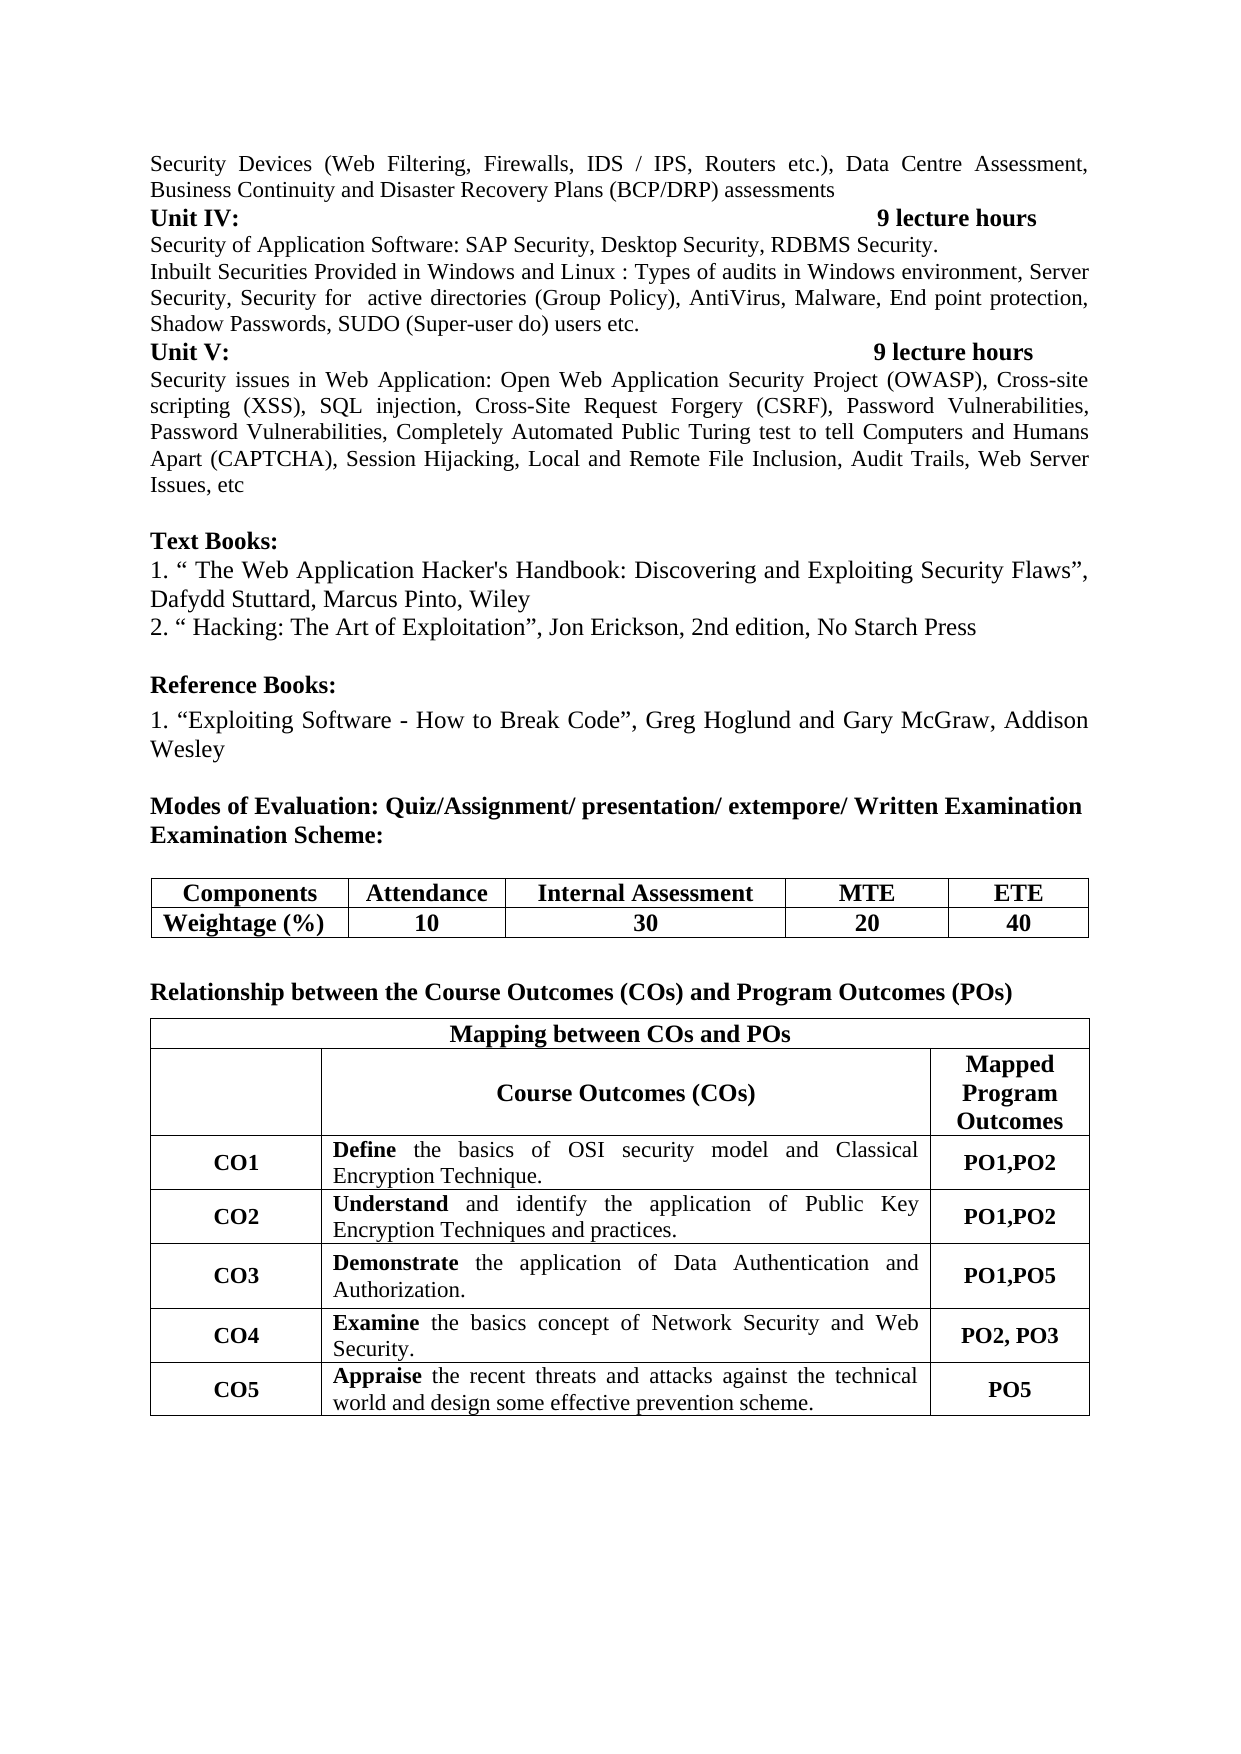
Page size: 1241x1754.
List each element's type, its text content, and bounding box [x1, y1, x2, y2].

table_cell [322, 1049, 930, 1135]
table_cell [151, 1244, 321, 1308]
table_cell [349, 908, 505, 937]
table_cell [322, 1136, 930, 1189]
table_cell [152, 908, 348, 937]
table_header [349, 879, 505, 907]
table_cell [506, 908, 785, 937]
text 2. “ Hacking: The Art of Exploitation”, Jon Erickson, 2nd edition, No Starch Press [150, 612, 1090, 641]
text Text Books: [150, 526, 1090, 555]
text Examination Scheme: [150, 820, 1090, 849]
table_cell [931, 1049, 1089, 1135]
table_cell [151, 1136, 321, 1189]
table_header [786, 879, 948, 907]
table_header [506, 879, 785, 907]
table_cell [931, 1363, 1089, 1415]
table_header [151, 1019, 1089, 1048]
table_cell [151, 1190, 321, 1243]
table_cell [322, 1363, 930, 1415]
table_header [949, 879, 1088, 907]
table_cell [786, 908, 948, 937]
text Modes of Evaluation: Quiz/Assignment/ presentation/ extempore/ Written Examination [150, 791, 1090, 820]
text Security of Application Software: SAP Security, Desktop Security, RDBMS Security. [150, 231, 1090, 258]
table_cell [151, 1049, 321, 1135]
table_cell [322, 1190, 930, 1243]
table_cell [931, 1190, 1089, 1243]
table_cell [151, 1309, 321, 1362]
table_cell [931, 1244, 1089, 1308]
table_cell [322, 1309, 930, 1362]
text Unit IV: 9 lecture hours [150, 203, 1090, 231]
text 1. “ The Web Application Hacker's Handbook: Discovering and Exploiting Security Flaws”, Dafydd Stuttard, Marcus Pinto, Wiley [150, 555, 1090, 612]
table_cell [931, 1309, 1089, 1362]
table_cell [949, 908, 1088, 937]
text Reference Books: [150, 670, 1090, 699]
text Relationship between the Course Outcomes (COs) and Program Outcomes (POs) [150, 977, 1090, 1006]
text 1. “Exploiting Software - How to Break Code”, Greg Hoglund and Gary McGraw, Addison Wesley [150, 705, 1090, 762]
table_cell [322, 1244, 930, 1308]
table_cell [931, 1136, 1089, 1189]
text Security issues in Web Application: Open Web Application Security Project (OWASP), Cross-site scripting (XSS), SQL injection, Cross-Site Request Forgery (CSRF), Password Vulnerabilities, Password Vulnerabilities, Completely Automated Public Turing test to tell Computers and Humans Apart (CAPTCHA), Session Hijacking, Local and Remote File Inclusion, Audit Trails, Web Server Issues, etc [150, 366, 1090, 497]
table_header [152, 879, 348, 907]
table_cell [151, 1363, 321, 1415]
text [150, 150, 1090, 203]
text Unit V: 9 lecture hours [150, 337, 1090, 366]
text Inbuilt Securities Provided in Windows and Linux : Types of audits in Windows environment, Server Security, Security for active directories (Group Policy), AntiVirus, Malware, End point protection, Shadow Passwords, SUDO (Super-user do) users etc. [150, 258, 1090, 337]
